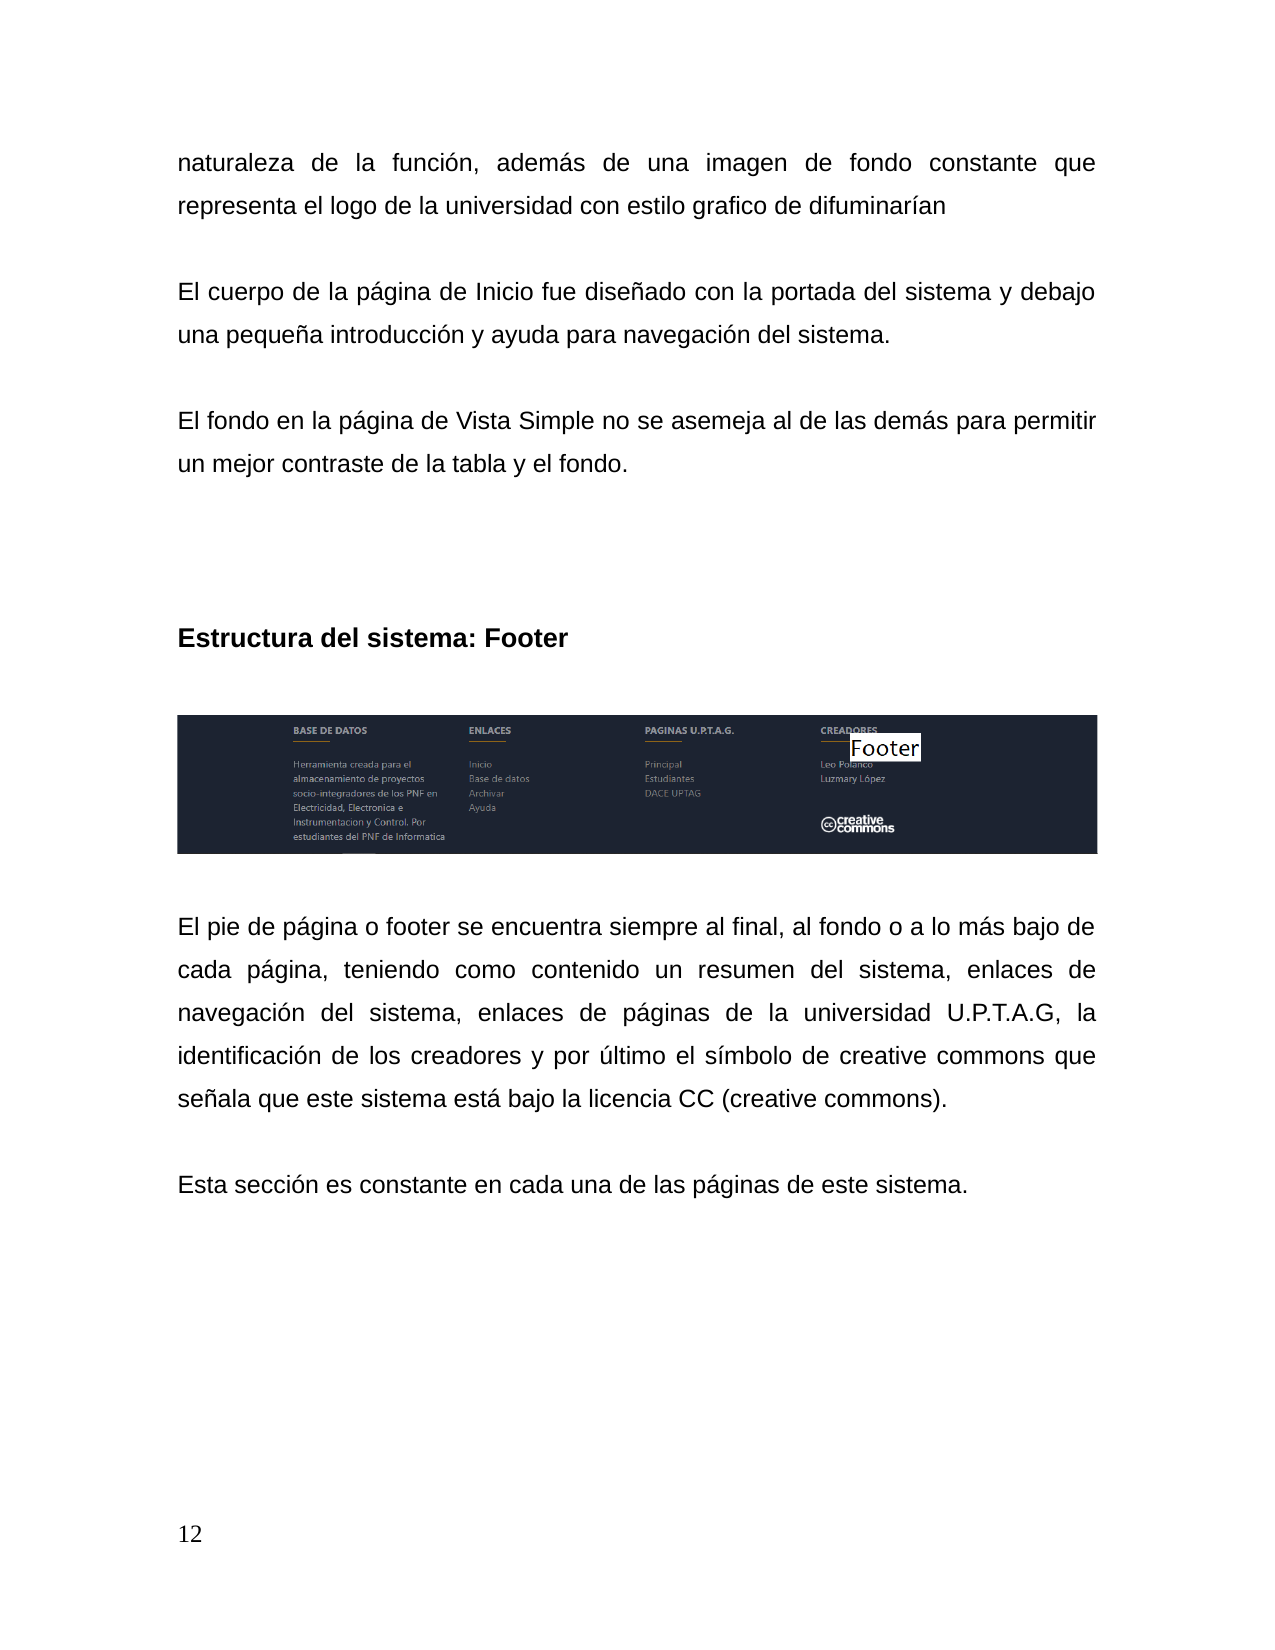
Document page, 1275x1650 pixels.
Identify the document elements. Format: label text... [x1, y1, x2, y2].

picture [177, 715, 1098, 854]
text Estructura del sistema: Footer [177, 622, 1098, 653]
text El fondo en la página de Vista Simple no se asemeja al de las demás para permitir un mejor contraste de la tabla y el fondo. [177, 406, 1098, 478]
text El pie de página o footer se encuentra siempre al final, al fondo o a lo más bajo de cada página, teniendo como contenido un resumen del sistema, enlaces de navegación del sistema, enlaces de páginas de la universidad U.P.T.A.G, la identificación de los creadores y por último el símbolo de creative commons que señala que este sistema está bajo la licencia CC (creative commons). [177, 912, 1098, 1113]
text El cuerpo de la página de Inicio fue diseñado con la portada del sistema y debajo una pequeña introducción y ayuda para navegación del sistema. [177, 277, 1098, 349]
text Esta sección es constante en cada una de las páginas de este sistema. [177, 1170, 1098, 1199]
